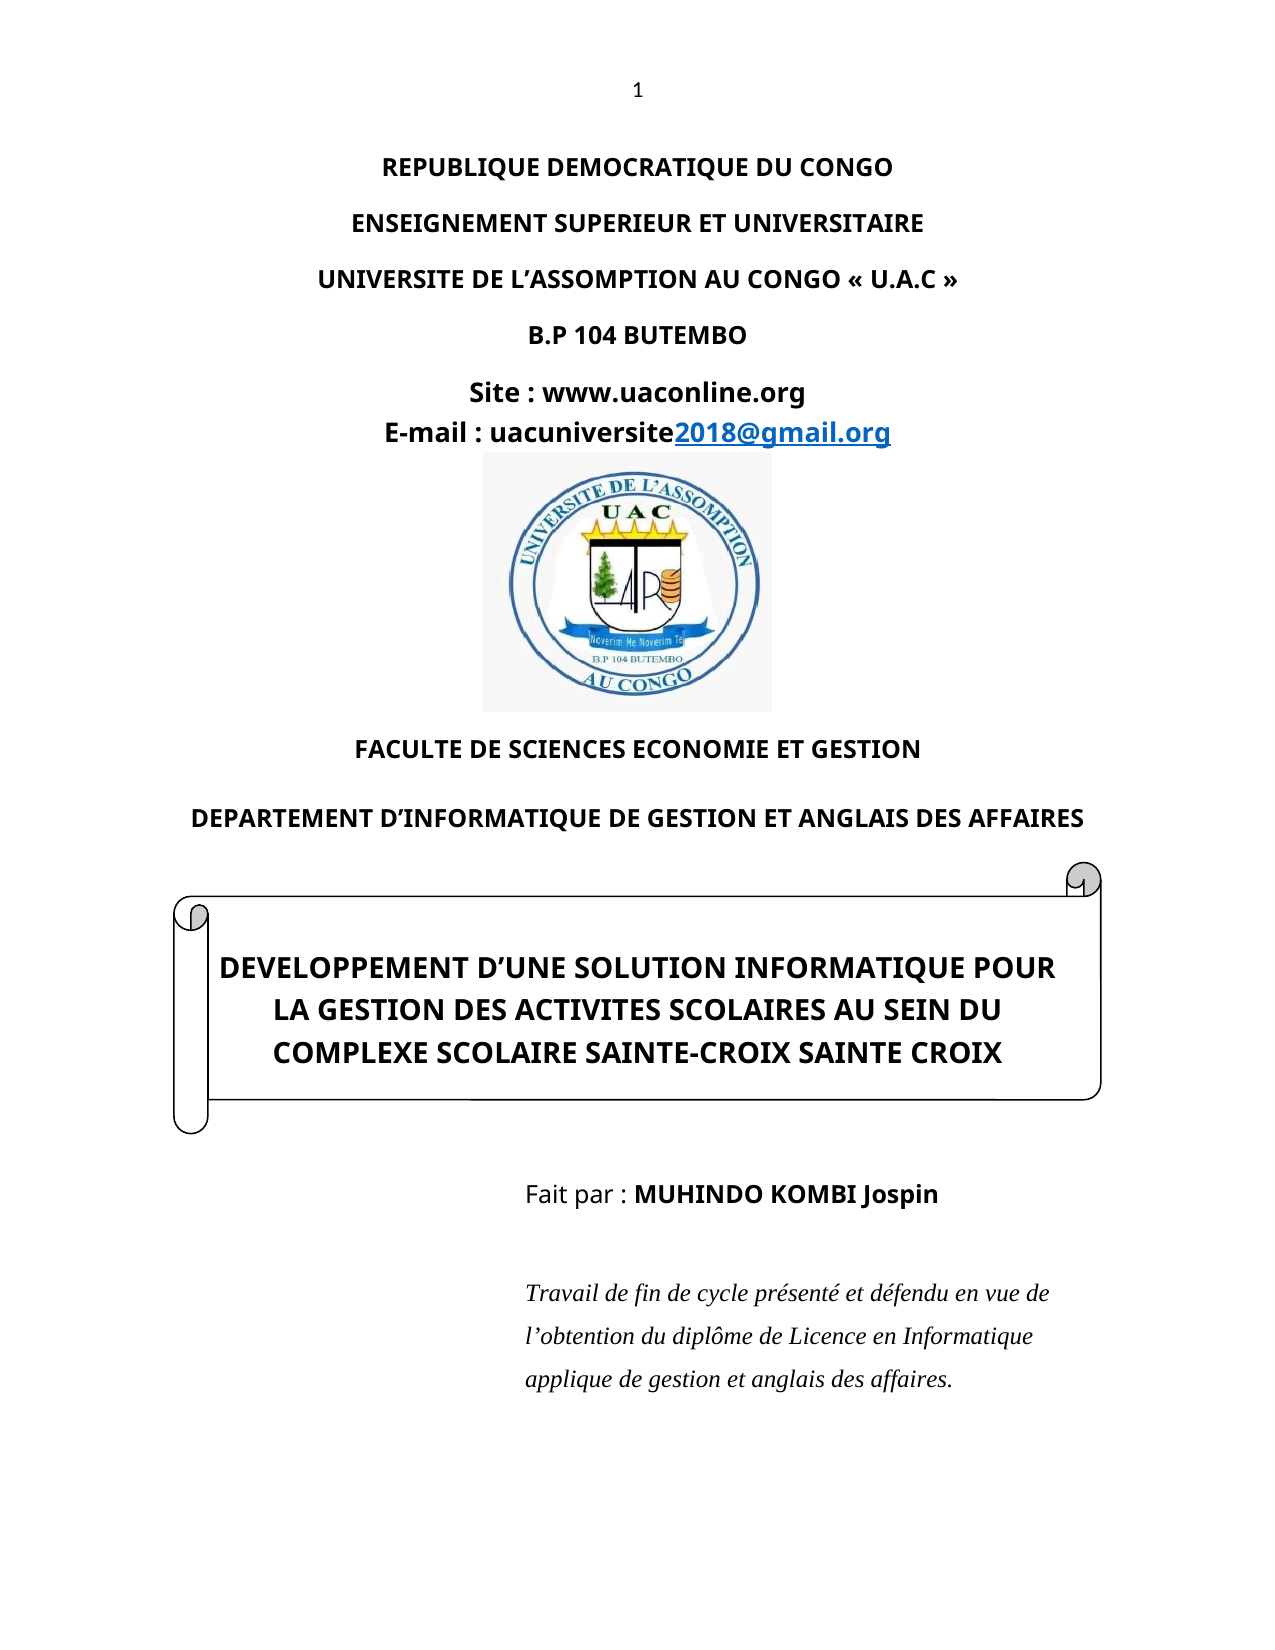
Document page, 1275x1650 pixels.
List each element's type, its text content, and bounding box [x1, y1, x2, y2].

text E-mail : uacuniversite2018@gmail.org [150, 413, 1125, 450]
text UNIVERSITE DE L’ASSOMPTION AU CONGO « U.A.C » [150, 262, 1125, 296]
text REPUBLIQUE DEMOCRATIQUE DU CONGO [150, 150, 1125, 184]
text Site : www.uaconline.org [150, 373, 1125, 410]
picture [482, 452, 772, 712]
text Travail de fin de cycle présenté et défendu en vue de l’obtention du diplôme de Licence en Informatique applique de gestion et anglais des affaires. [525, 1278, 1125, 1393]
text ENSEIGNEMENT SUPERIEUR ET UNIVERSITAIRE [150, 206, 1125, 240]
text DEPARTEMENT D’INFORMATIQUE DE GESTION ET ANGLAIS DES AFFAIRES [150, 800, 1125, 834]
text FACULTE DE SCIENCES ECONOMIE ET GESTION [150, 731, 1125, 766]
text B.P 104 BUTEMBO [150, 317, 1125, 352]
text Fait par : MUHINDO KOMBI Jospin [431, 1176, 1125, 1210]
